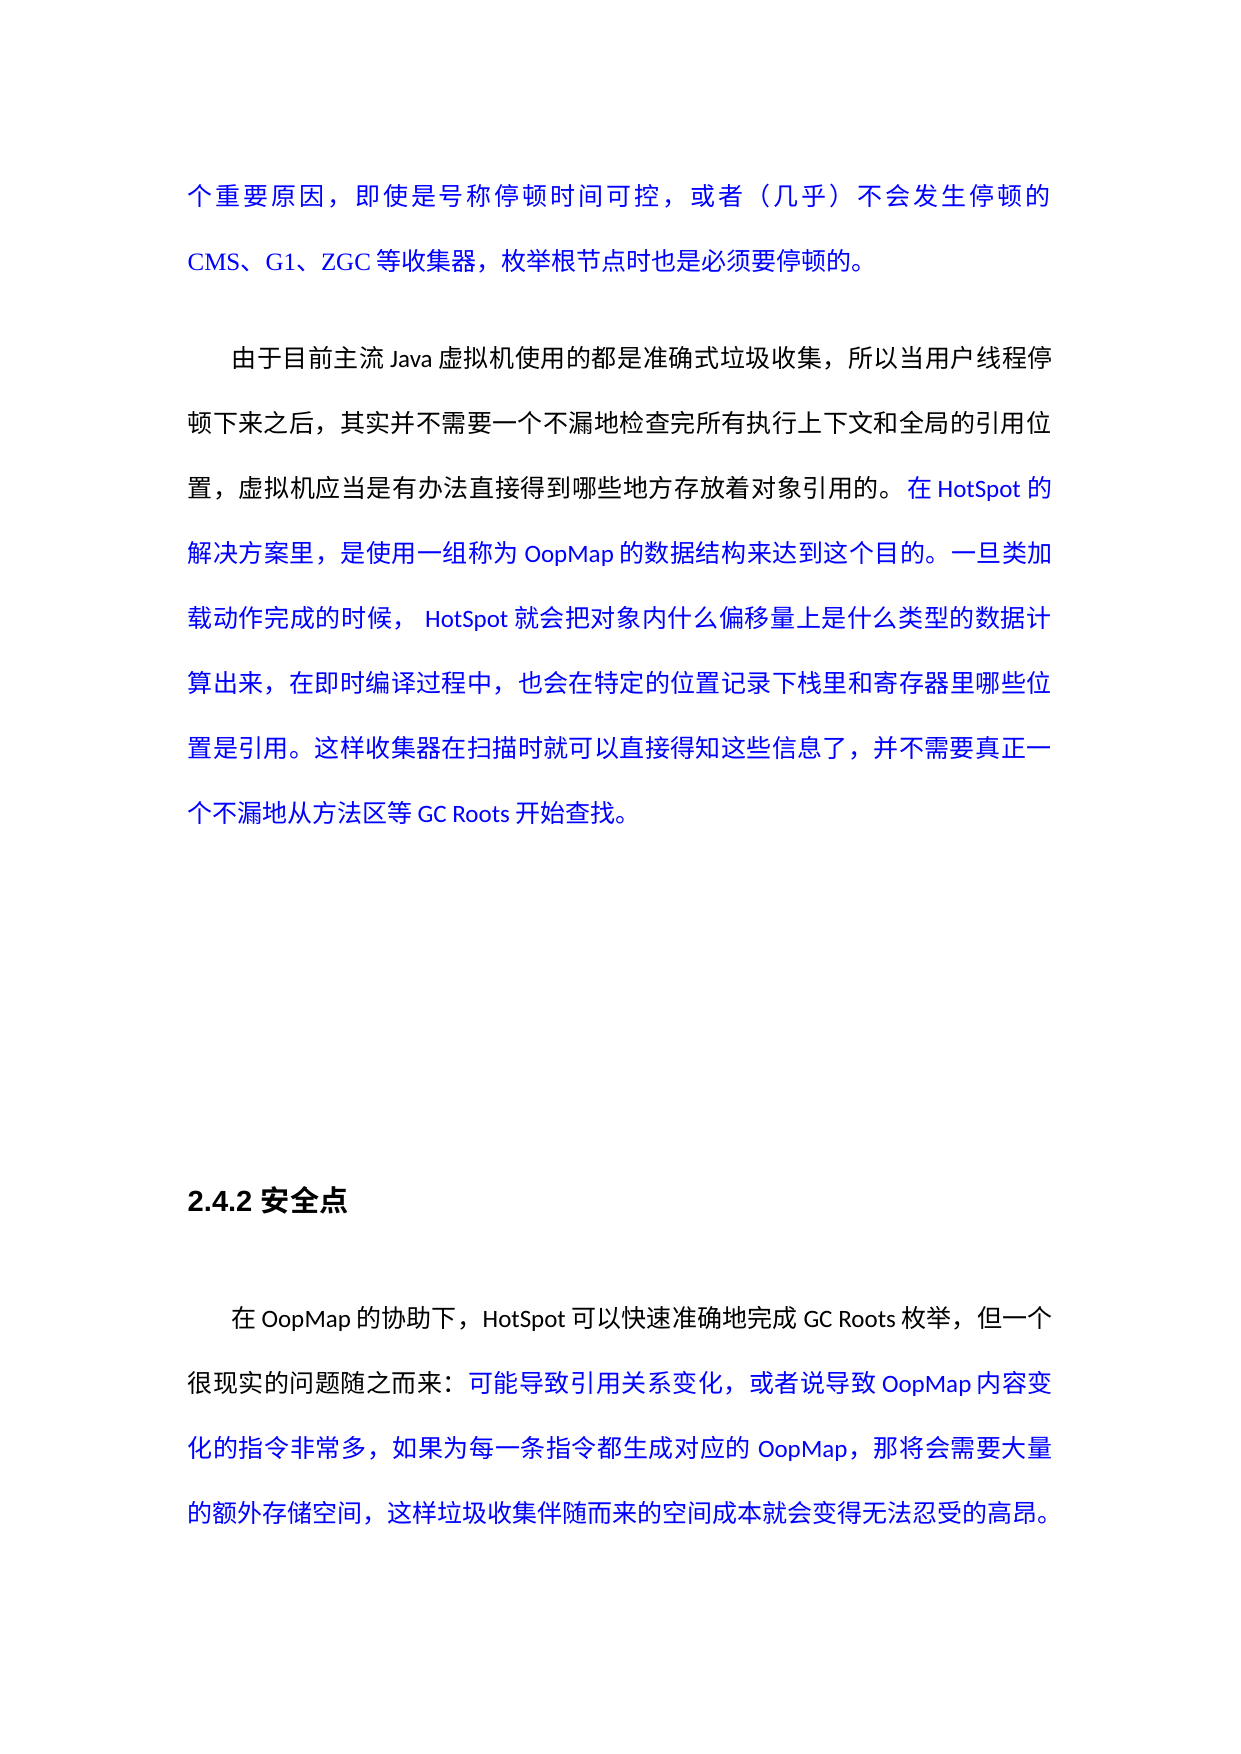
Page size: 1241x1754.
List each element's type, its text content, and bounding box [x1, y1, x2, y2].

text 在OopMap的协助下，HotSpot可以快速准确地完成GC Roots枚举，但一个很现实的问题随之而来：可能导致引用关系变化，或者说导致OopMap内容变化的指令非常多，如果为每一条指令都生成对应的OopMap，那将会需要大量的额外存储空间，这样垃圾收集伴随而来的空间成本就会变得无法忍受的高昂。 [187, 1284, 1053, 1544]
subtitle 2.4.2 安全点 [187, 1166, 1053, 1231]
text 由于目前主流Java虚拟机使用的都是准确式垃圾收集，所以当用户线程停顿下来之后，其实并不需要一个不漏地检查完所有执行上下文和全局的引用位置，虚拟机应当是有办法直接得到哪些地方存放着对象引用的。在HotSpot 的解决方案里，是使用一组称为OopMap的数据结构来达到这个目的。一旦类加载动作完成的时候， HotSpot就会把对象内什么偏移量上是什么类型的数据计算出来，在即时编译过程中，也会在特定的位置记录下栈里和寄存器里哪些位置是引用。这样收集器在扫描时就可以直接得知这些信息了，并不需要真正一个不漏地从方法区等GC Roots开始查找。 [187, 324, 1053, 844]
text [187, 162, 1053, 292]
